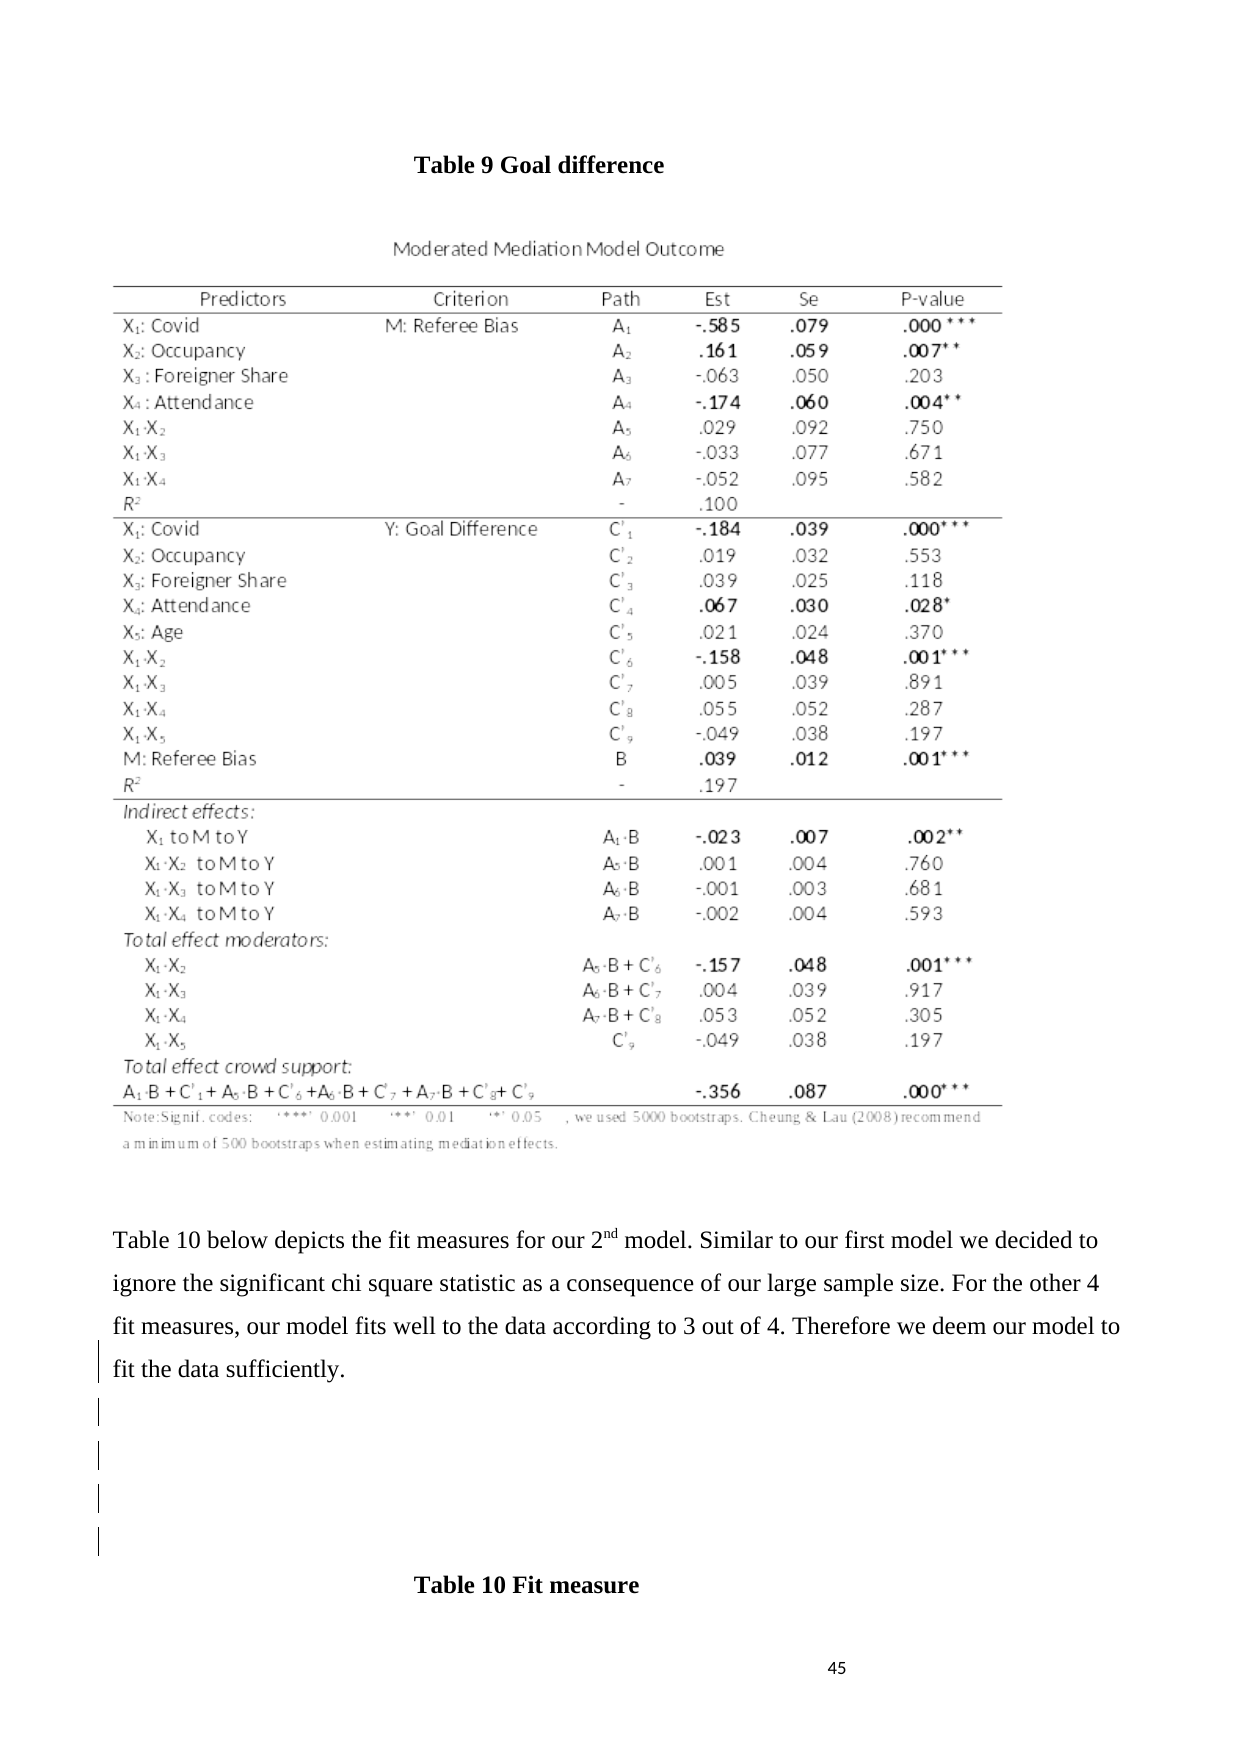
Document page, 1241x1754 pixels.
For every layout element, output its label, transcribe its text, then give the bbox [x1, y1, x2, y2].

text Table 10 Fit measure [112, 1570, 1128, 1599]
text Table 9 Goal difference [112, 150, 1128, 179]
text Table 10 below depicts the fit measures for our 2nd model. Similar to our first model we decided to ignore the significant chi square statistic as a consequence of our large sample size. For the other 4 fit measures, our model fits well to the data according to 3 out of 4. Therefore we deem our model to fit the data sufficiently. [112, 1225, 1128, 1383]
